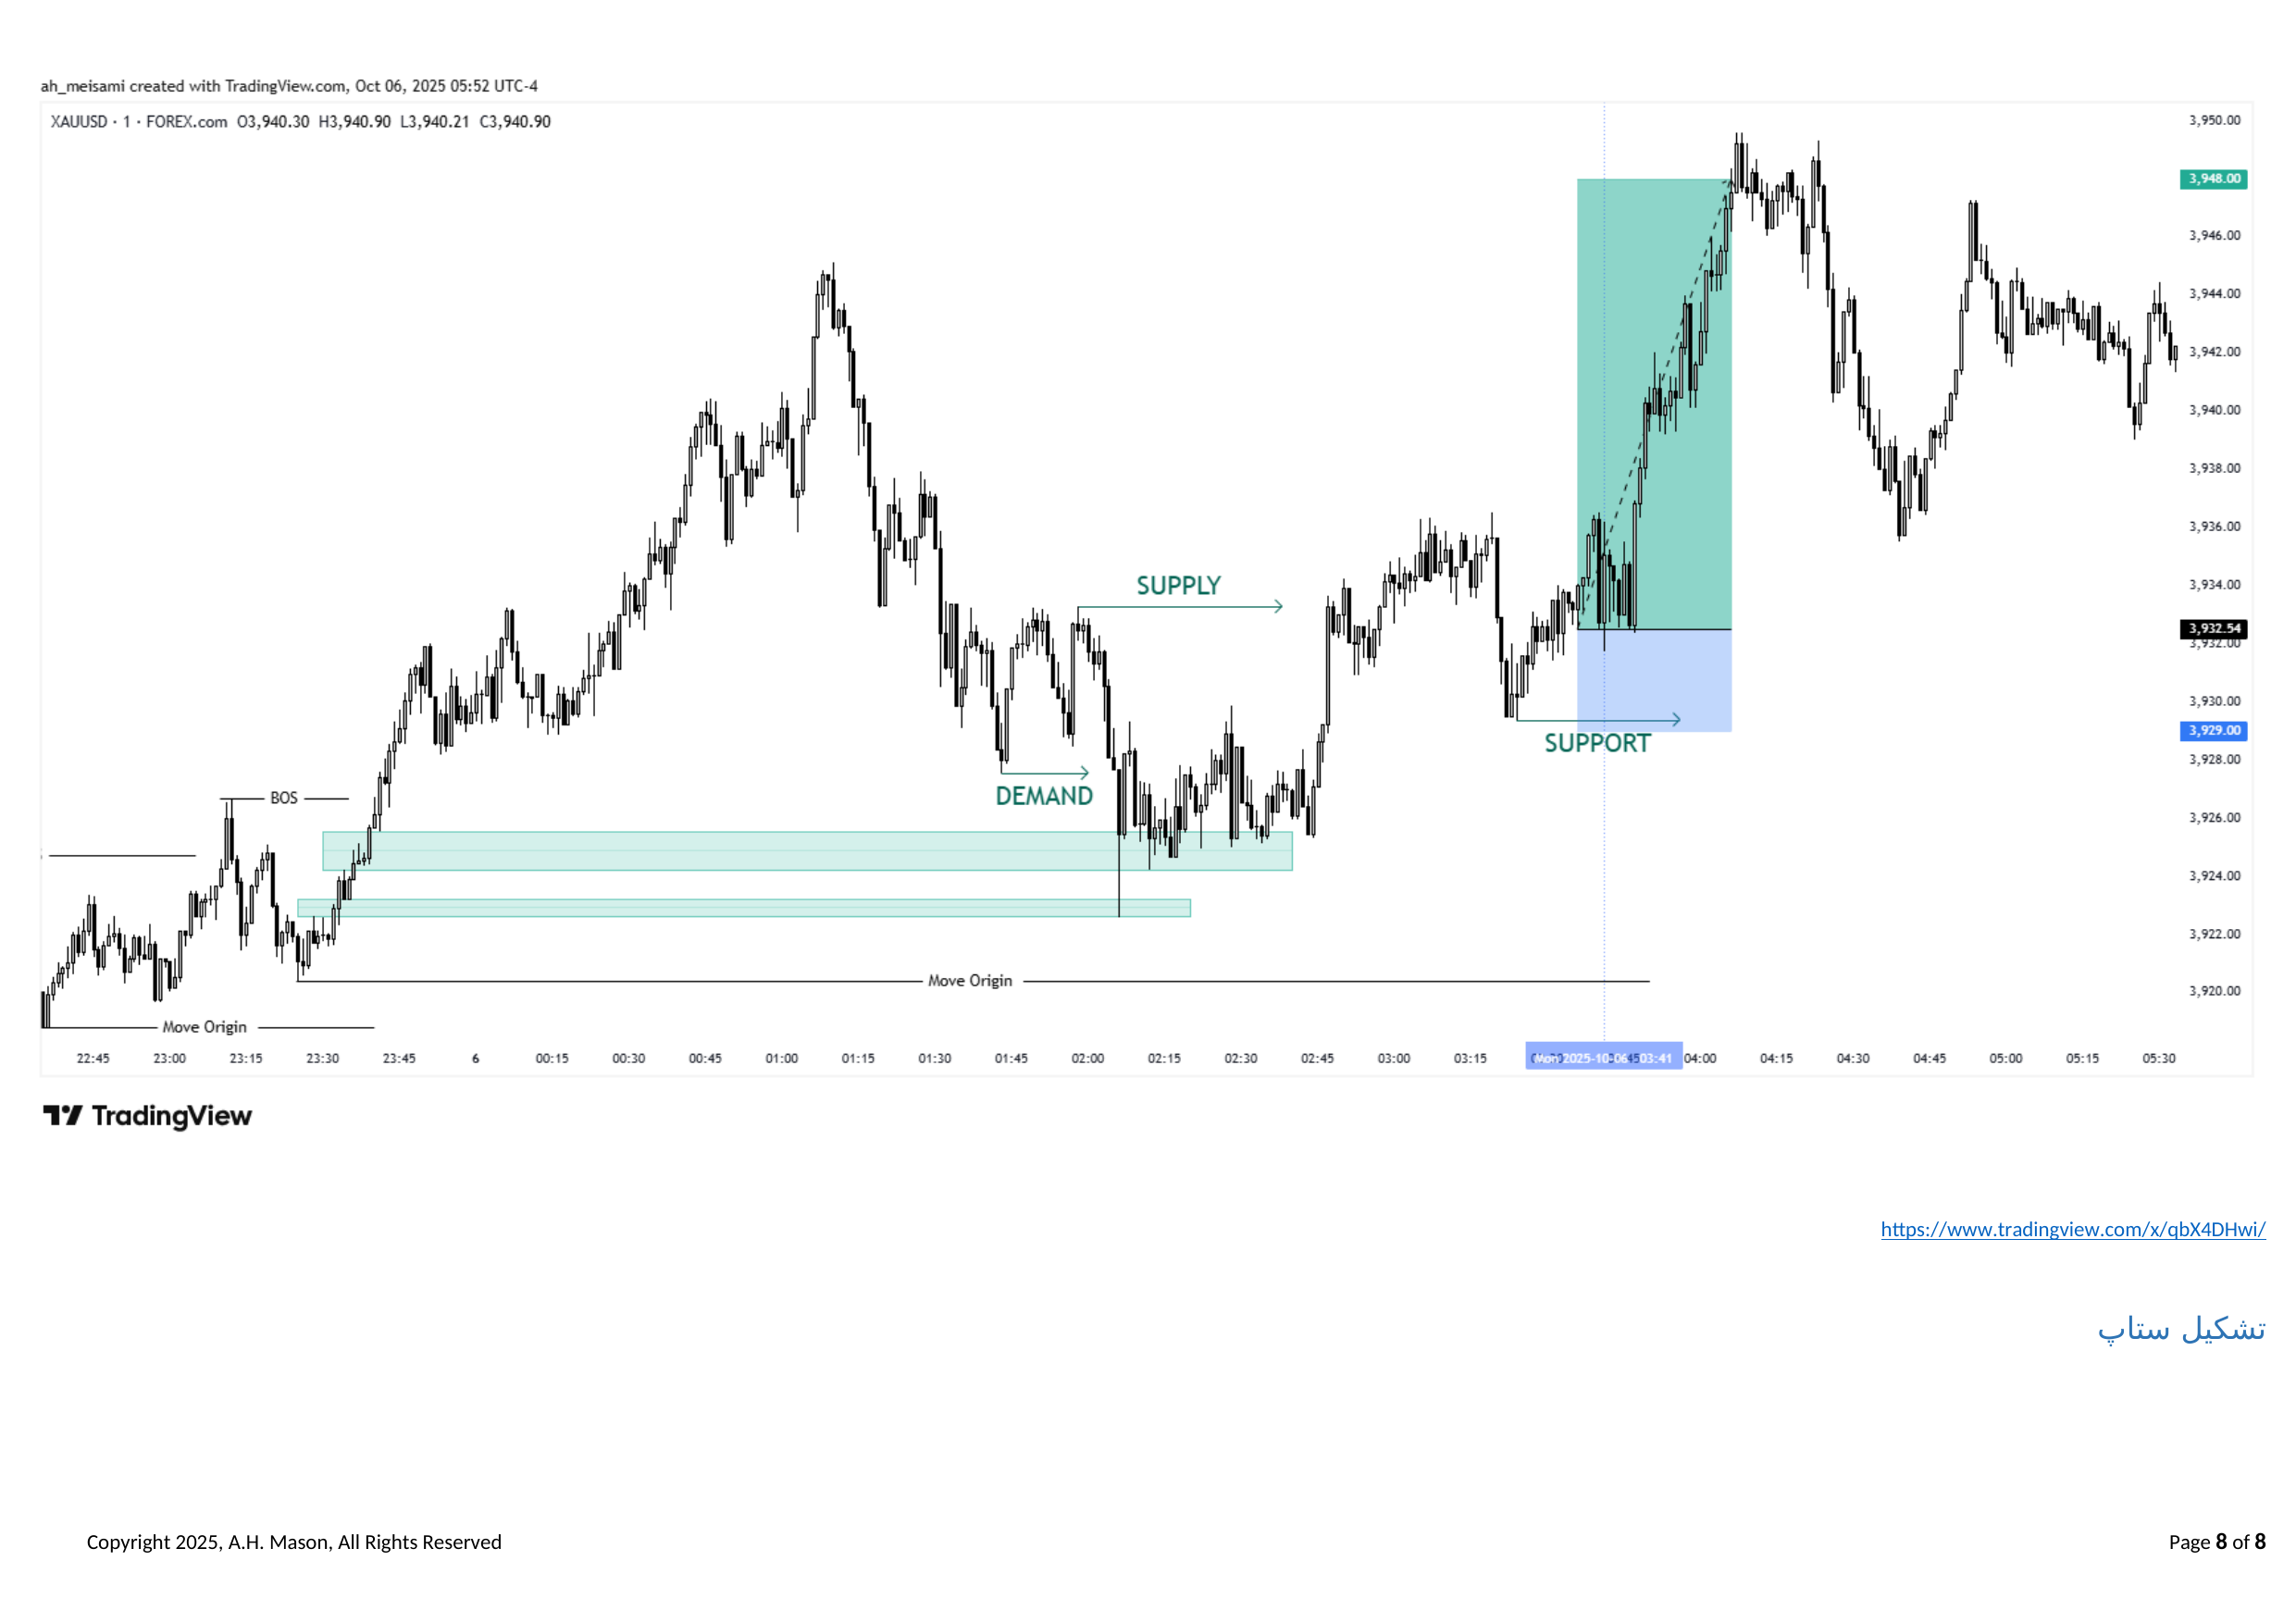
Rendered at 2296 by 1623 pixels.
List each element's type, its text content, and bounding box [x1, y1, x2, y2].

subtitle تشکیل ستاپ [28, 1311, 2266, 1347]
picture [28, 68, 2266, 1156]
text https://www.tradingview.com/x/qbX4DHwi/ [28, 1216, 2266, 1243]
